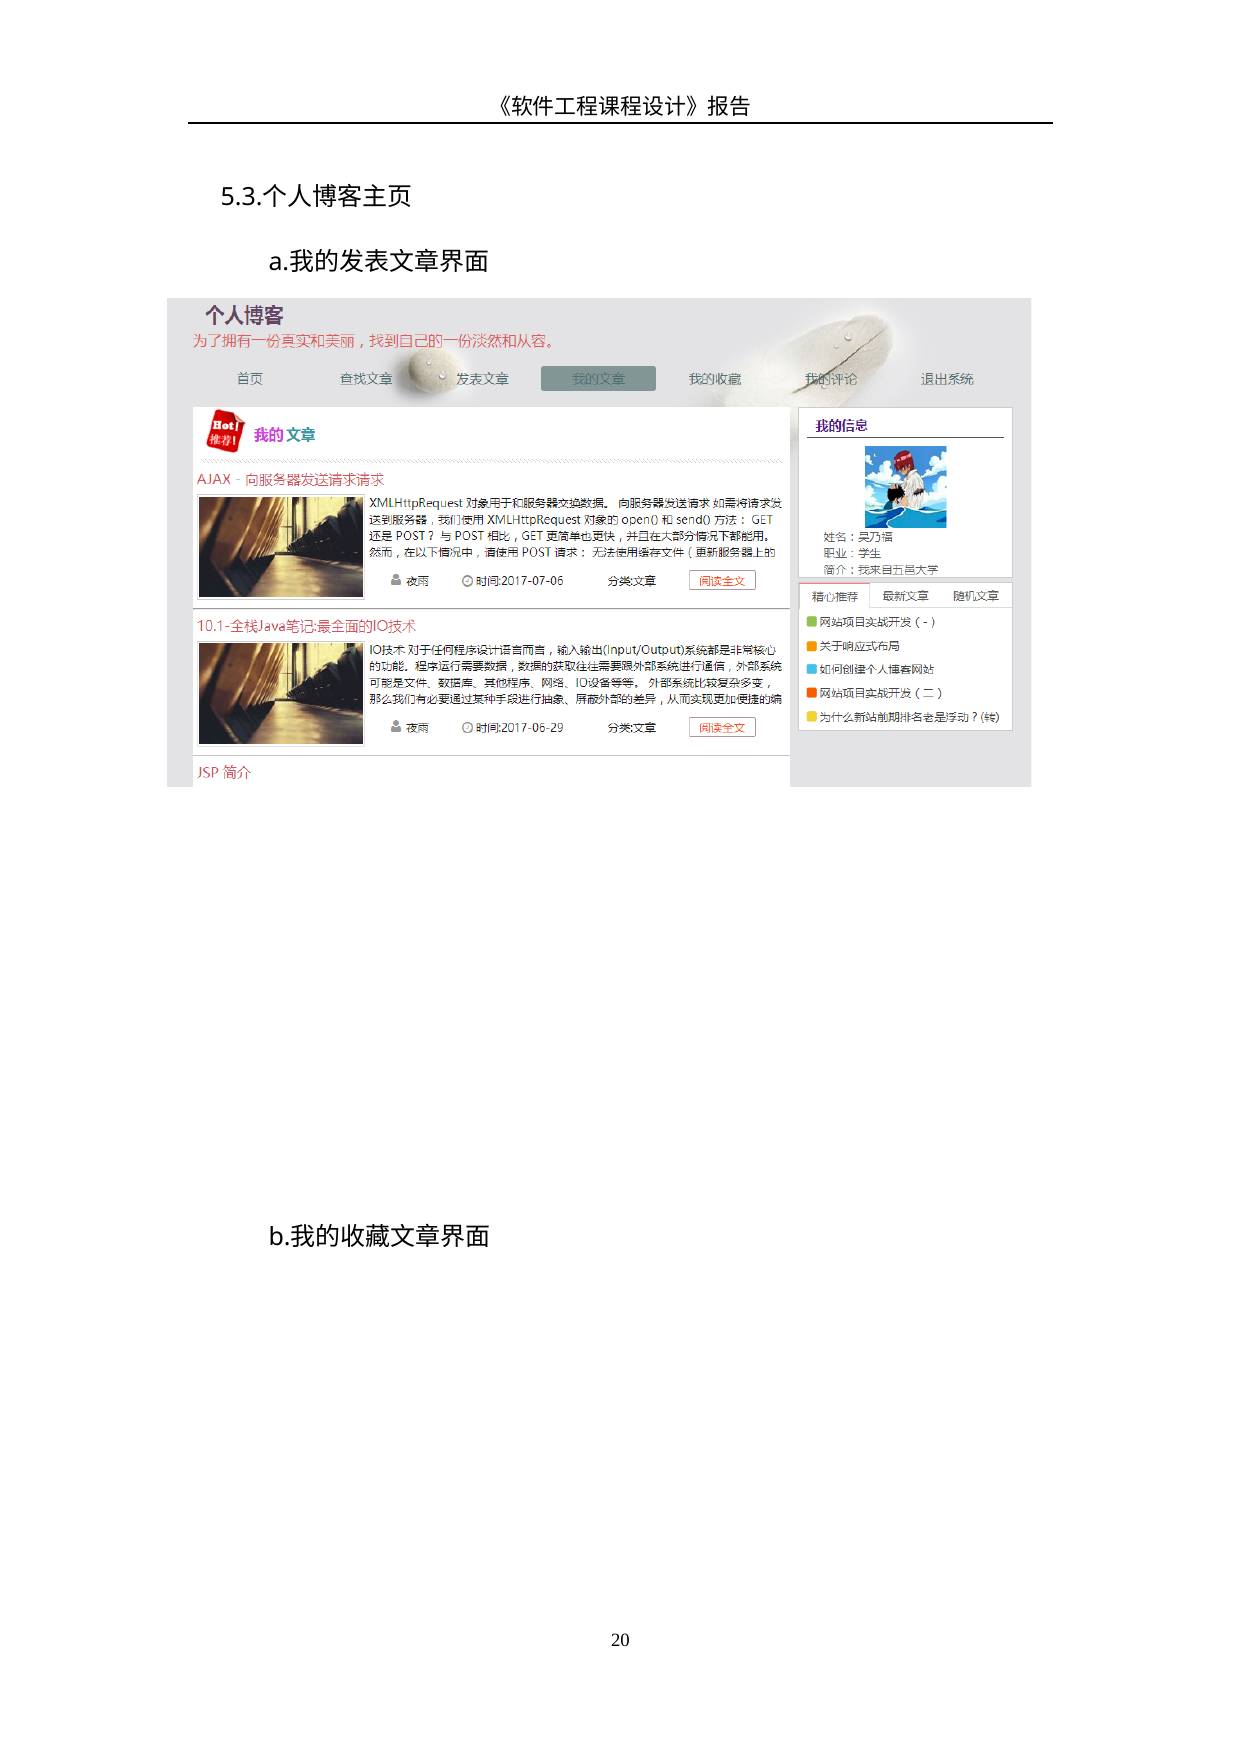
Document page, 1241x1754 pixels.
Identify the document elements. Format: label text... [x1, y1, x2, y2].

list 我的发表文章界面 [187, 227, 1053, 292]
text 5.3.个人博客主页 [187, 162, 1053, 227]
text b.我的收藏文章界面 [187, 1202, 1053, 1267]
picture [167, 298, 1032, 787]
